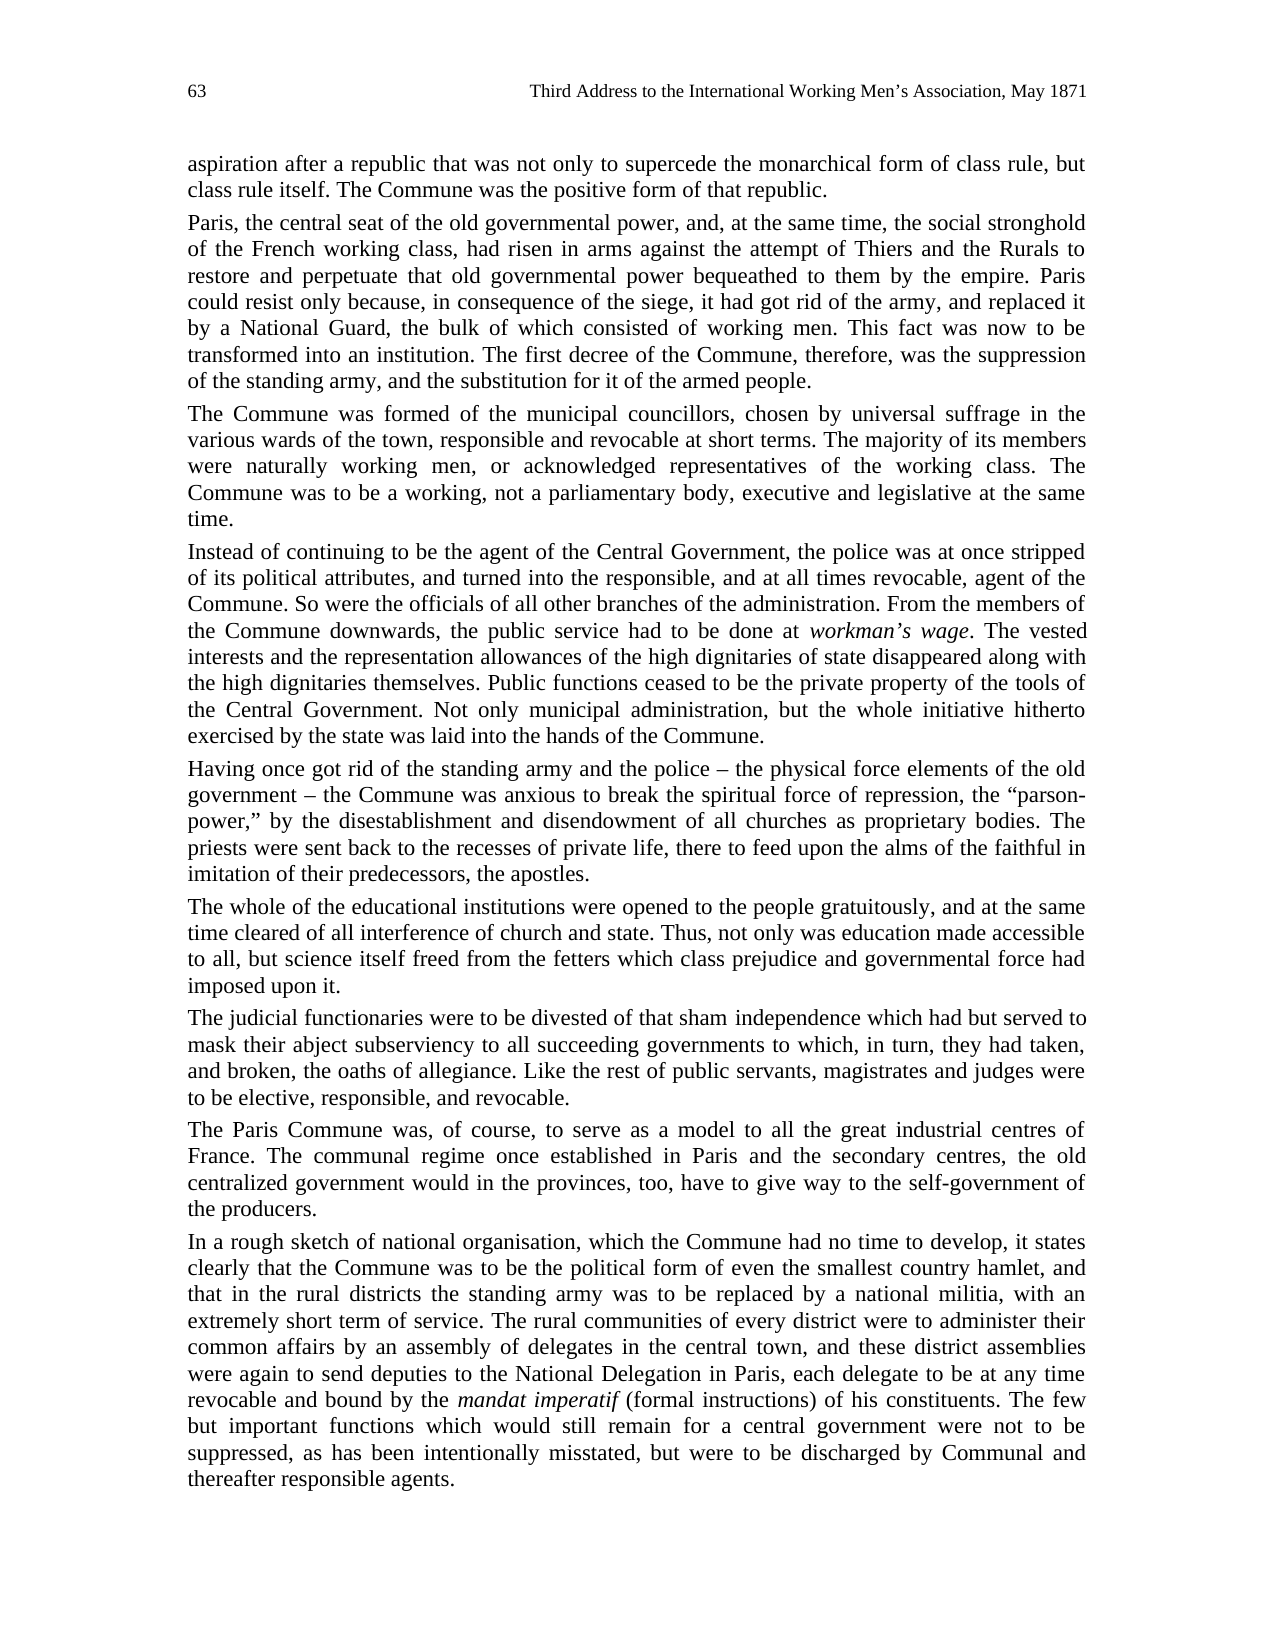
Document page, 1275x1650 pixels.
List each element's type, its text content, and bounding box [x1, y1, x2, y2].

text The Paris Commune was, of course, to serve as a model to all the great industrial centres of France. The communal regime once established in Paris and the secondary centres, the old centralized government would in the provinces, too, have to give way to the self-government of the producers. [187, 1116, 1087, 1222]
text The whole of the educational institutions were opened to the people gratuitously, and at the same time cleared of all interference of church and state. Thus, not only was education made accessible to all, but science itself freed from the fetters which class prejudice and governmental force had imposed upon it. [187, 893, 1087, 998]
text In a rough sketch of national organisation, which the Commune had no time to develop, it states clearly that the Commune was to be the political form of even the smallest country hamlet, and that in the rural districts the standing army was to be replaced by a national militia, with an extremely short term of service. The rural communities of every district were to administer their common affairs by an assembly of delegates in the central town, and these district assemblies were again to send deputies to the National Delegation in Paris, each delegate to be at any time revocable and bound by the mandat imperatif (formal instructions) of his constituents. The few but important functions which would still remain for a central government were not to be suppressed, as has been intentionally misstated, but were to be discharged by Communal and thereafter responsible agents. [187, 1228, 1087, 1491]
text The judicial functionaries were to be divested of that sham independence which had but served to mask their abject subserviency to all succeeding governments to which, in turn, they had taken, and broken, the oaths of allegiance. Like the rest of public servants, magistrates and judges were to be elective, responsible, and revocable. [187, 1004, 1087, 1110]
text Instead of continuing to be the agent of the Central Government, the police was at once stripped of its political attributes, and turned into the responsible, and at all times revocable, agent of the Commune. So were the officials of all other branches of the administration. From the members of the Commune downwards, the public service had to be done at workman’s wage. The vested interests and the representation allowances of the high dignitaries of state disappeared along with the high dignitaries themselves. Public functions ceased to be the private property of the tools of the Central Government. Not only municipal administration, but the whole initiative hitherto exercised by the state was laid into the hands of the Commune. [187, 538, 1087, 748]
text Paris, the central seat of the old governmental power, and, at the same time, the social stronghold of the French working class, had risen in arms against the attempt of Thiers and the Rurals to restore and perpetuate that old governmental power bequeathed to them by the empire. Paris could resist only because, in consequence of the siege, it had got rid of the army, and replaced it by a National Guard, the bulk of which consisted of working men. This fact was now to be transformed into an institution. The first decree of the Commune, therefore, was the suppression of the standing army, and the substitution for it of the armed people. [187, 209, 1087, 393]
text Having once got rid of the standing army and the police – the physical force elements of the old government – the Commune was anxious to break the spiritual force of repression, the “parson-power,” by the disestablishment and disendowment of all churches as proprietary bodies. The priests were sent back to the recesses of private life, there to feed upon the alms of the faithful in imitation of their predecessors, the apostles. [187, 755, 1087, 887]
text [187, 150, 1087, 203]
text The Commune was formed of the municipal councillors, chosen by universal suffrage in the various wards of the town, responsible and revocable at short terms. The majority of its members were naturally working men, or acknowledged representatives of the working class. The Commune was to be a working, not a parliamentary body, executive and legislative at the same time. [187, 400, 1087, 531]
